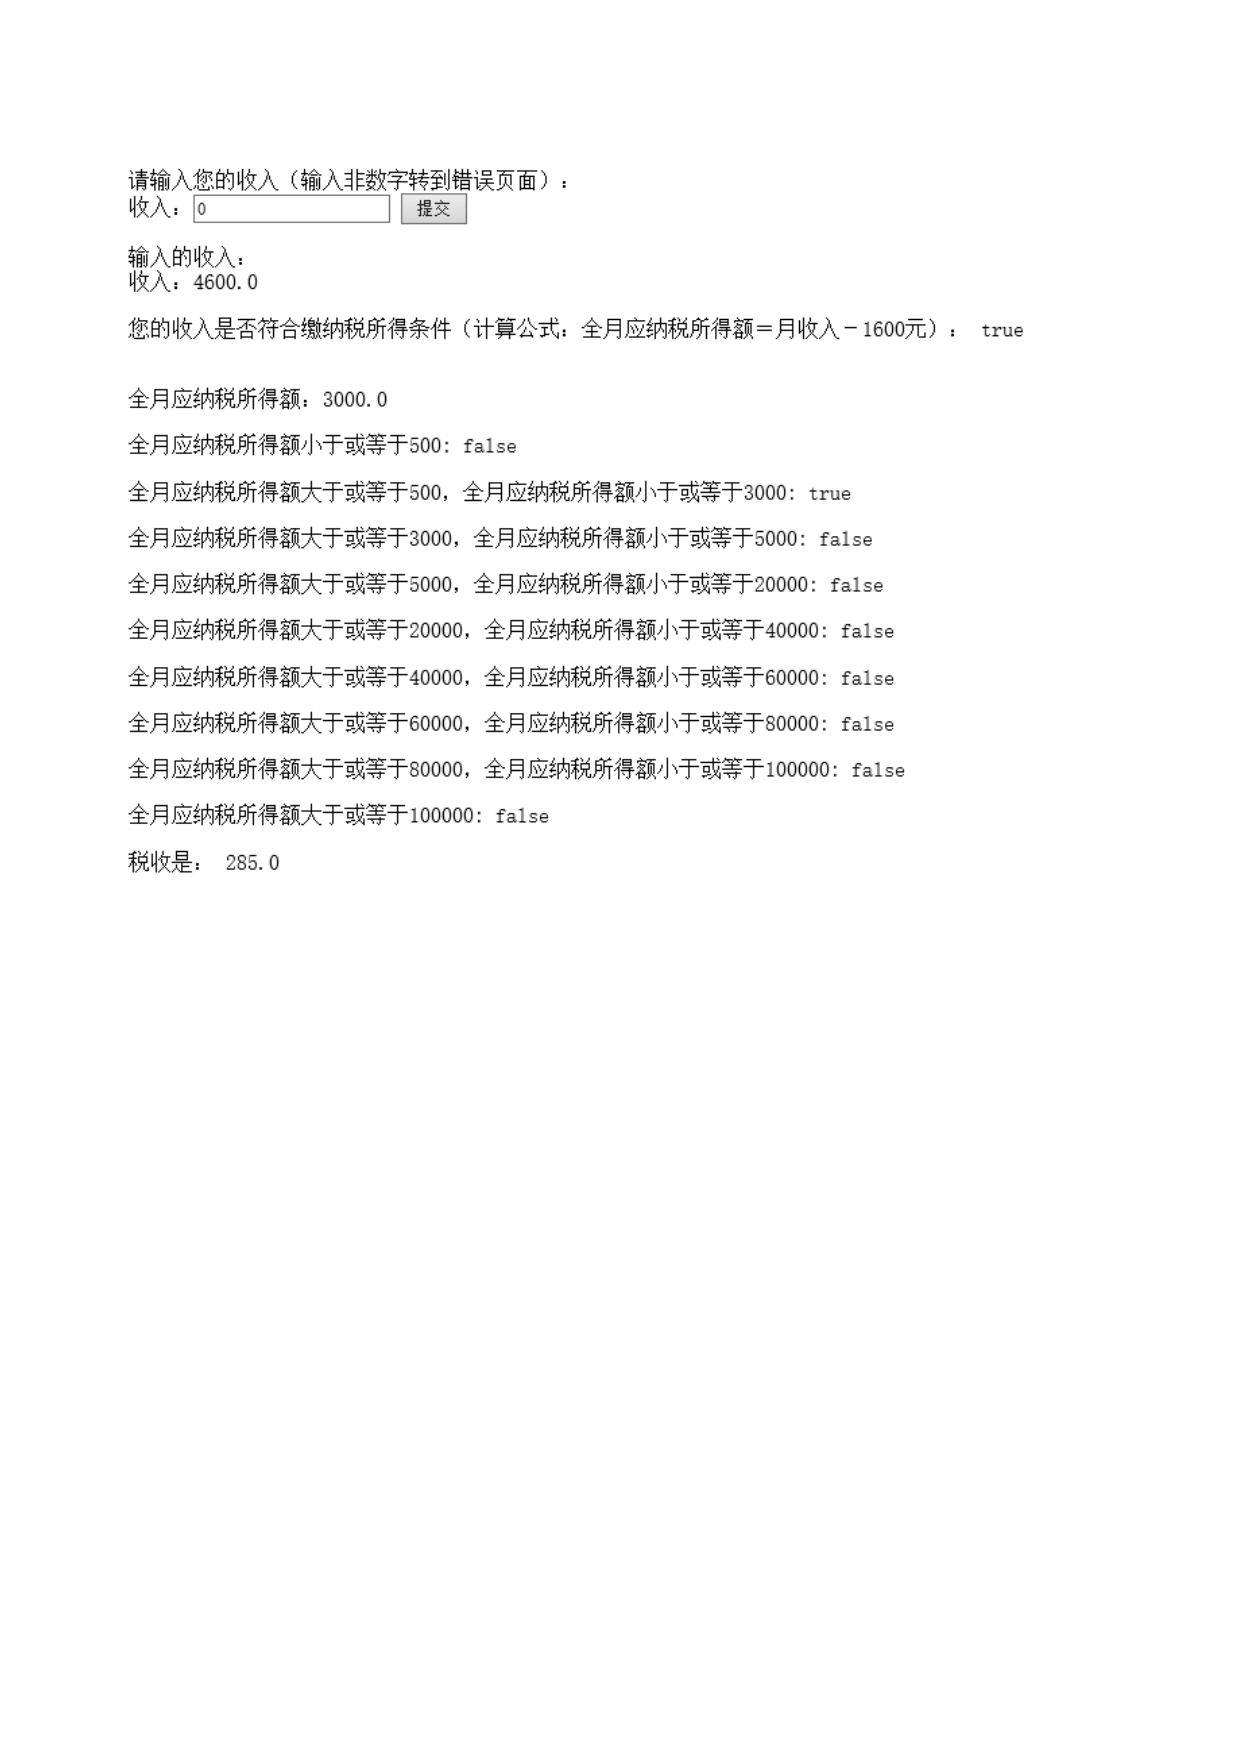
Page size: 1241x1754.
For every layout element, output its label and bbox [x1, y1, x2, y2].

picture [118, 162, 1093, 901]
